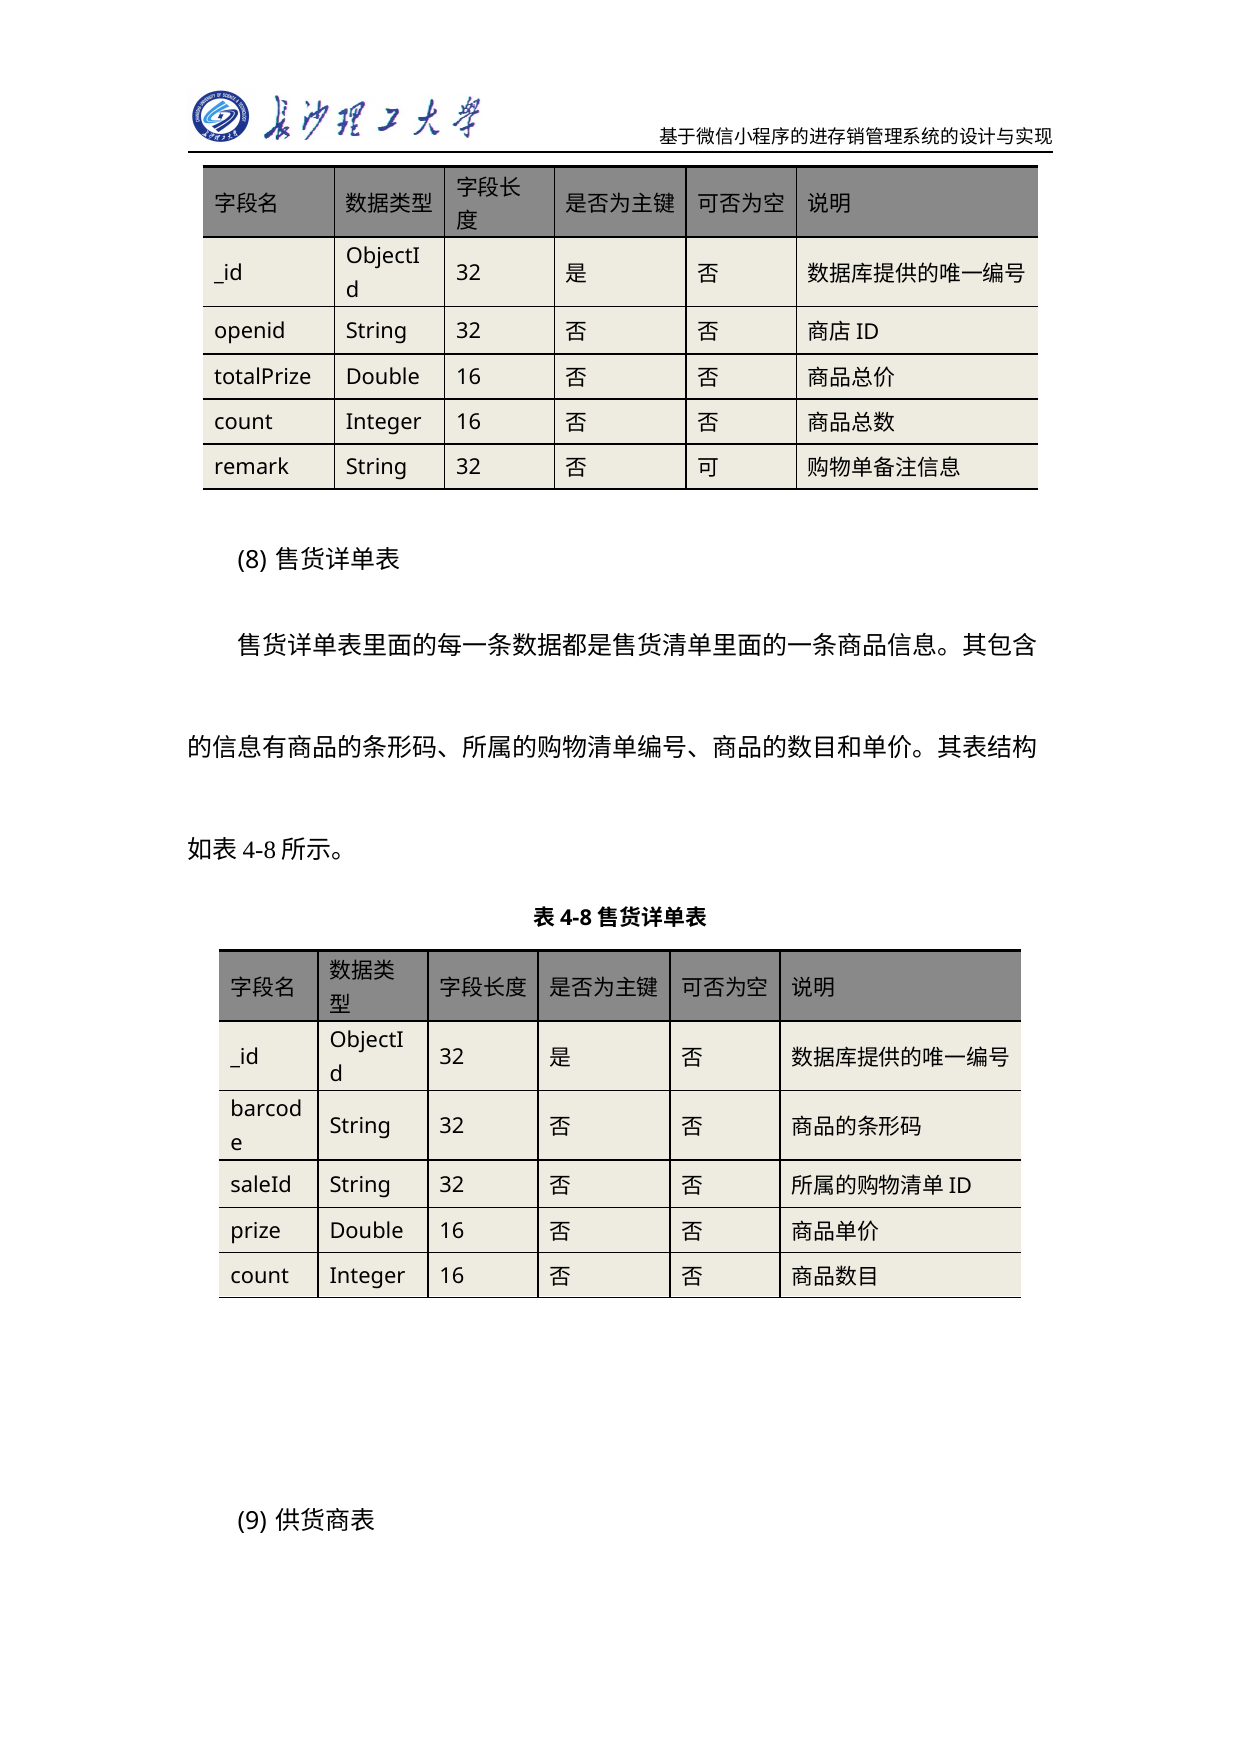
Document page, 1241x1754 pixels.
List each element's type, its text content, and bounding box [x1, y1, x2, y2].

table_cell String [319, 1091, 427, 1159]
table_cell String [335, 307, 444, 353]
table_cell 购物单备注信息 [797, 445, 1038, 488]
table_cell 商店ID [797, 307, 1038, 353]
table_cell 32 [429, 1091, 537, 1159]
table_cell 16 [429, 1208, 537, 1251]
table_cell 否 [555, 400, 685, 443]
table_header 说明 [797, 168, 1038, 236]
table_cell Double [335, 355, 444, 398]
table_header 是否为主键 [539, 952, 669, 1020]
table_cell 否 [687, 400, 796, 443]
list 售货详单表 [237, 523, 1053, 591]
table_header 说明 [781, 952, 1021, 1020]
table_cell 是 [539, 1022, 669, 1090]
table_cell 16 [429, 1253, 537, 1296]
table_header 数据类型 [335, 168, 444, 236]
text 表4-8 售货详单表 [187, 899, 1053, 933]
table_cell _id [219, 1022, 317, 1090]
table_header 字段长度 [429, 952, 537, 1020]
table_header 是否为主键 [555, 168, 685, 236]
table_cell 否 [555, 355, 685, 398]
table_cell saleId [219, 1161, 317, 1206]
table_cell 商品总数 [797, 400, 1038, 443]
table_cell 否 [539, 1091, 669, 1159]
table_cell 商品的条形码 [781, 1091, 1021, 1159]
table_cell _id [203, 238, 334, 306]
table_cell 可 [687, 445, 796, 488]
table_cell Double [319, 1208, 427, 1251]
table_cell Integer [335, 400, 444, 443]
table_cell 否 [687, 238, 796, 306]
table_cell count [219, 1253, 317, 1296]
table_cell 数据库提供的唯一编号 [797, 238, 1038, 306]
list 供货商表 [237, 1485, 1053, 1553]
table_header 字段名 [203, 168, 334, 236]
table_cell 32 [429, 1161, 537, 1206]
table_cell remark [203, 445, 334, 488]
picture [187, 88, 495, 144]
table_cell 数据库提供的唯一编号 [781, 1022, 1021, 1090]
table_cell 商品总价 [797, 355, 1038, 398]
table_header 字段长度 [445, 168, 554, 236]
table_header 可否为空 [671, 952, 779, 1020]
table_cell 32 [445, 307, 554, 353]
table_cell 所属的购物清单ID [781, 1161, 1021, 1206]
table_cell String [319, 1161, 427, 1206]
table_cell 否 [671, 1022, 779, 1090]
table_cell 否 [539, 1253, 669, 1296]
table_cell 16 [445, 400, 554, 443]
table_cell openid [203, 307, 334, 353]
table_header 可否为空 [687, 168, 796, 236]
text 售货详单表里面的每一条数据都是售货清单里面的一条商品信息。其包含的信息有商品的条形码、所属的购物清单编号、商品的数目和单价。其表结构如表4-8所示。 [187, 609, 1053, 881]
table_cell 否 [539, 1161, 669, 1206]
table_cell barcode [219, 1091, 317, 1159]
table_cell 32 [429, 1022, 537, 1090]
table_cell 商品数目 [781, 1253, 1021, 1296]
table_cell 32 [445, 238, 554, 306]
table_cell 否 [555, 307, 685, 353]
table_cell 是 [555, 238, 685, 306]
table_cell 否 [671, 1161, 779, 1206]
table_cell 32 [445, 445, 554, 488]
table_cell totalPrize [203, 355, 334, 398]
table_cell 16 [445, 355, 554, 398]
table_cell count [203, 400, 334, 443]
table_cell prize [219, 1208, 317, 1251]
table_cell ObjectId [335, 238, 444, 306]
table_cell 否 [671, 1208, 779, 1251]
table_cell 否 [687, 307, 796, 353]
table_cell 否 [539, 1208, 669, 1251]
table_cell 否 [671, 1091, 779, 1159]
table_cell 商品单价 [781, 1208, 1021, 1251]
table_cell Integer [319, 1253, 427, 1296]
table_header 数据类型 [319, 952, 427, 1020]
table_header 字段名 [219, 952, 317, 1020]
table_cell 否 [671, 1253, 779, 1296]
table_cell 否 [687, 355, 796, 398]
table_cell String [335, 445, 444, 488]
table_cell ObjectId [319, 1022, 427, 1090]
table_cell 否 [555, 445, 685, 488]
